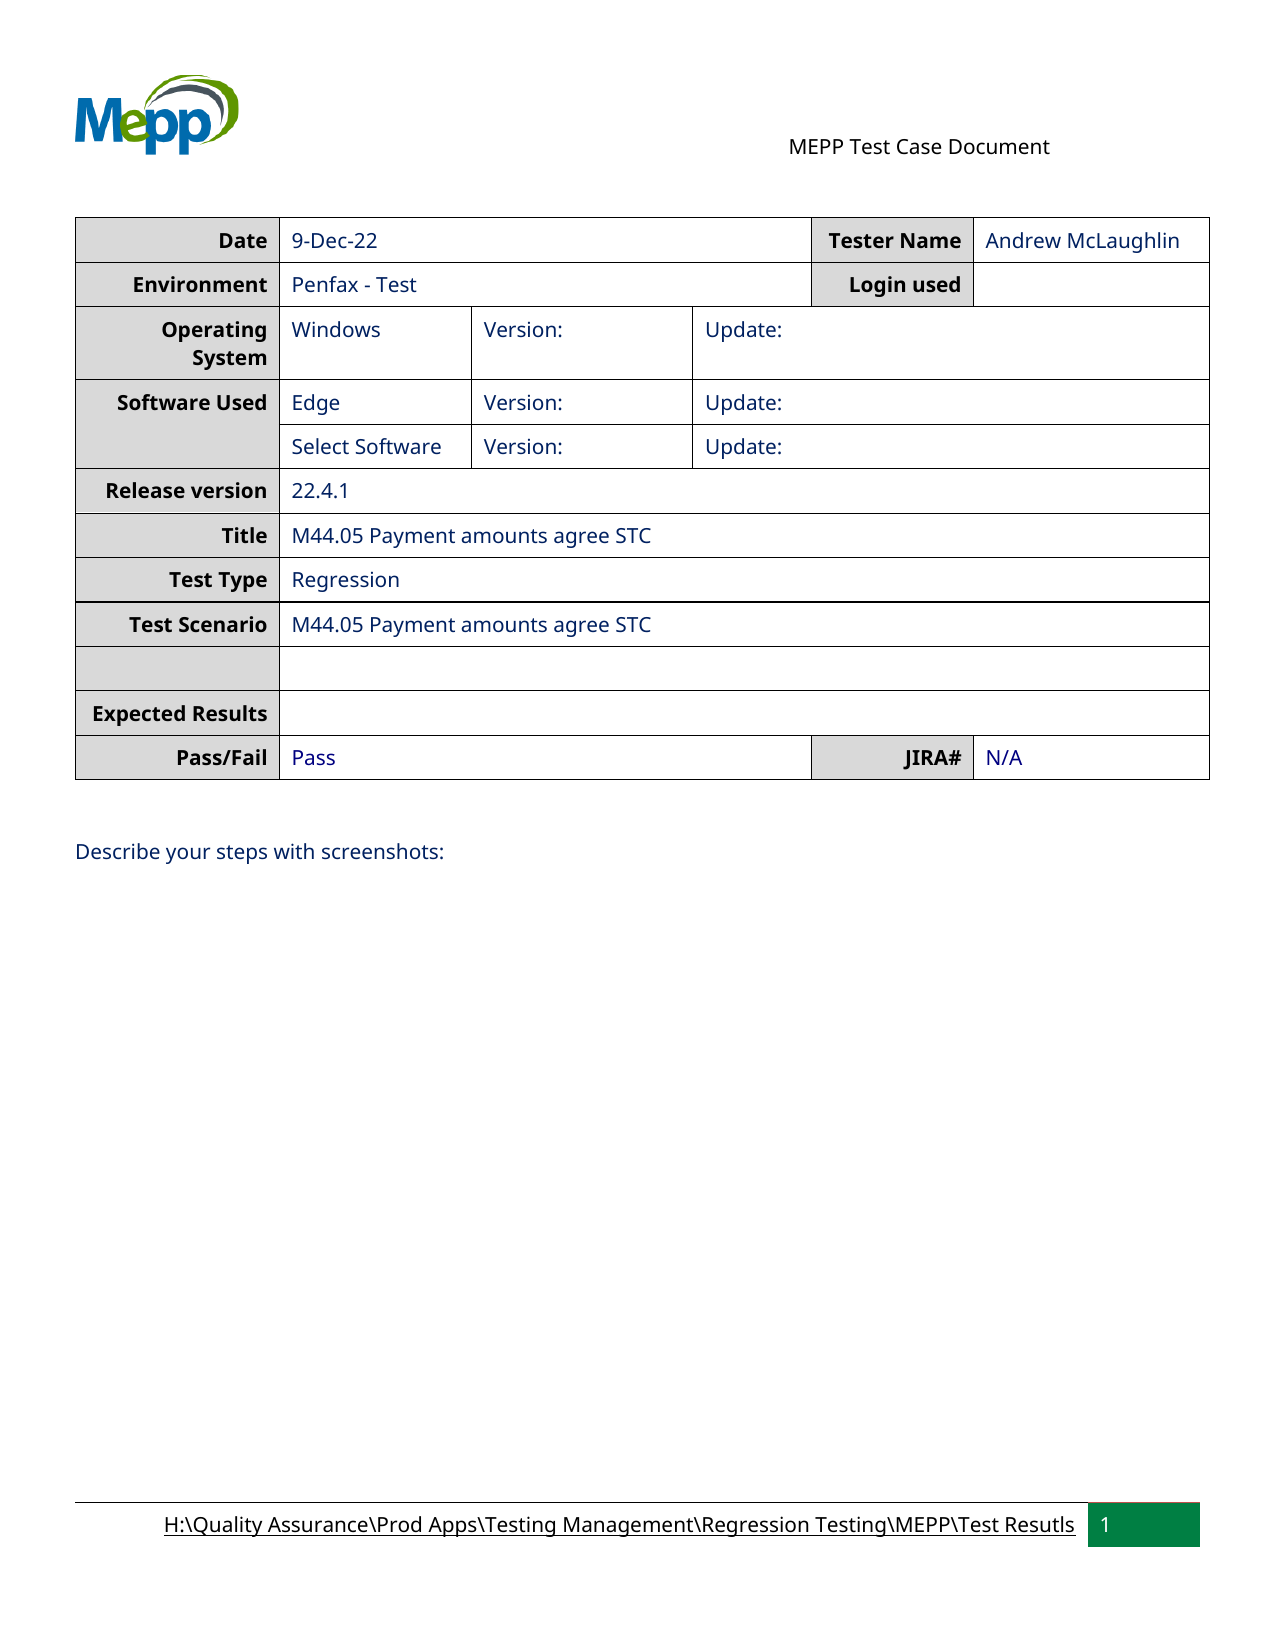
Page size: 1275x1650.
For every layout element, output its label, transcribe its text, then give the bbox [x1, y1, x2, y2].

table_header Tester Name [812, 218, 973, 262]
table_cell Login used [812, 263, 973, 306]
table_cell [280, 647, 1209, 690]
table_cell M44.05 Payment amounts agree STC [280, 514, 1209, 557]
table_cell Version: [472, 380, 692, 423]
table_cell JIRA# [812, 736, 973, 779]
table_cell 22.4.1 [280, 469, 1209, 512]
table_cell [280, 263, 811, 306]
table_cell Test Type [76, 558, 279, 601]
table_cell Test Scenario [76, 603, 279, 646]
table_cell Version: [472, 425, 692, 468]
table_cell Software Used [76, 380, 279, 468]
text Describe your steps with screenshots: [75, 837, 1200, 866]
table_cell Pass/Fail [76, 736, 279, 779]
table_cell M44.05 Payment amounts agree STC [280, 603, 1209, 646]
table_cell [280, 558, 1209, 601]
table_cell [280, 691, 1209, 735]
table_cell [280, 307, 471, 379]
table_cell Environment [76, 263, 279, 306]
table_cell Title [76, 514, 279, 557]
table_cell Update: [693, 380, 1209, 423]
table_cell [974, 263, 1209, 306]
table_cell N/A [974, 736, 1209, 779]
table_cell [76, 647, 279, 690]
table_cell Expected Results [76, 691, 279, 735]
table_header [974, 218, 1209, 262]
picture [75, 75, 239, 155]
table_cell Release version [76, 469, 279, 512]
table_header [280, 218, 811, 262]
table_cell Operating System [76, 307, 279, 379]
table_cell [280, 425, 471, 468]
table_cell Version: [472, 307, 692, 379]
table_cell Update: [693, 307, 1209, 379]
table_cell Update: [693, 425, 1209, 468]
table_header Date [76, 218, 279, 262]
table_cell [280, 380, 471, 423]
